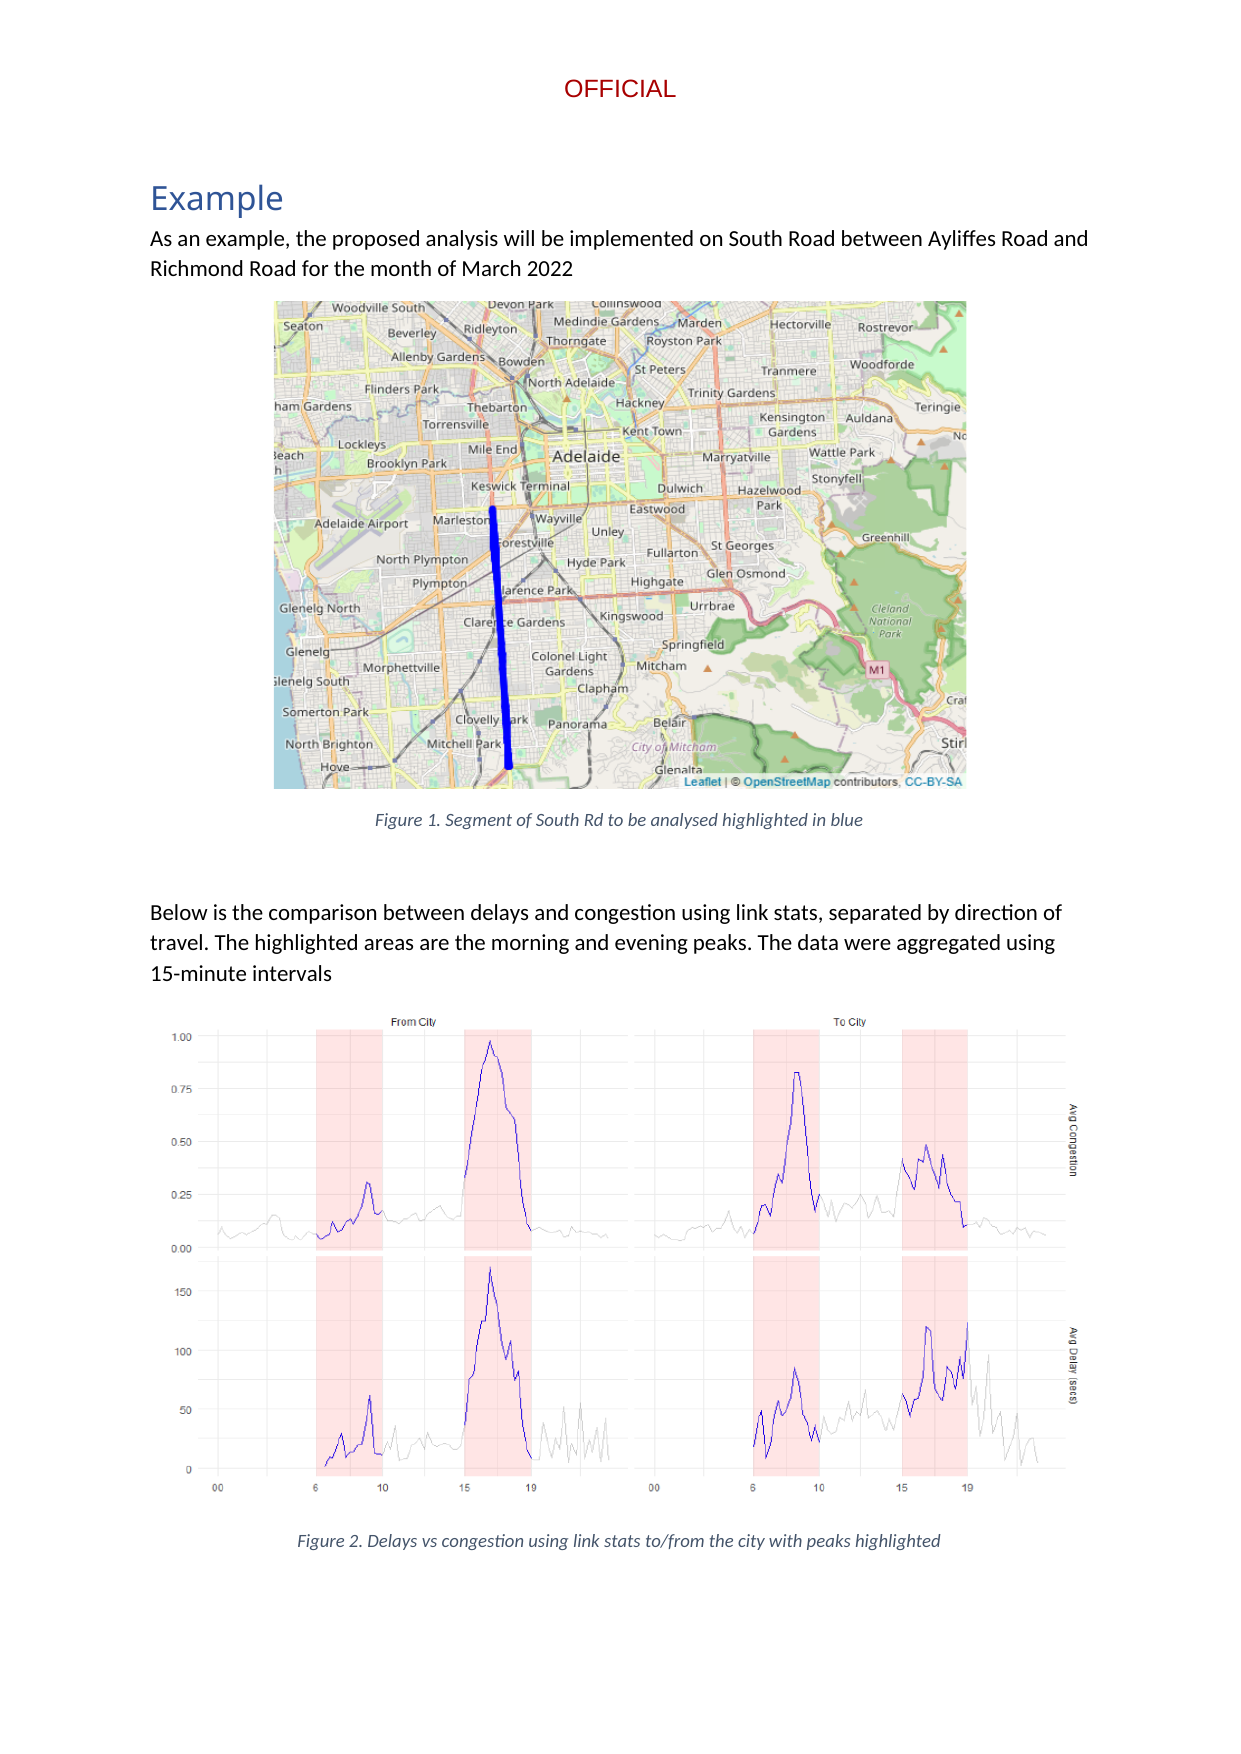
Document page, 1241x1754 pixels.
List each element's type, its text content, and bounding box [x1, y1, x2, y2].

picture [150, 1005, 1091, 1511]
picture [273, 301, 967, 789]
text As an example, the proposed analysis will be implemented on South Road between Ayliffes Road and Richmond Road for the month of March 2022 [150, 224, 1090, 282]
subtitle Example [150, 175, 1090, 220]
text Below is the comparison between delays and congestion using link stats, separated by direction of travel. The highlighted areas are the morning and evening peaks. The data were aggregated using 15-minute intervals [150, 898, 1090, 987]
